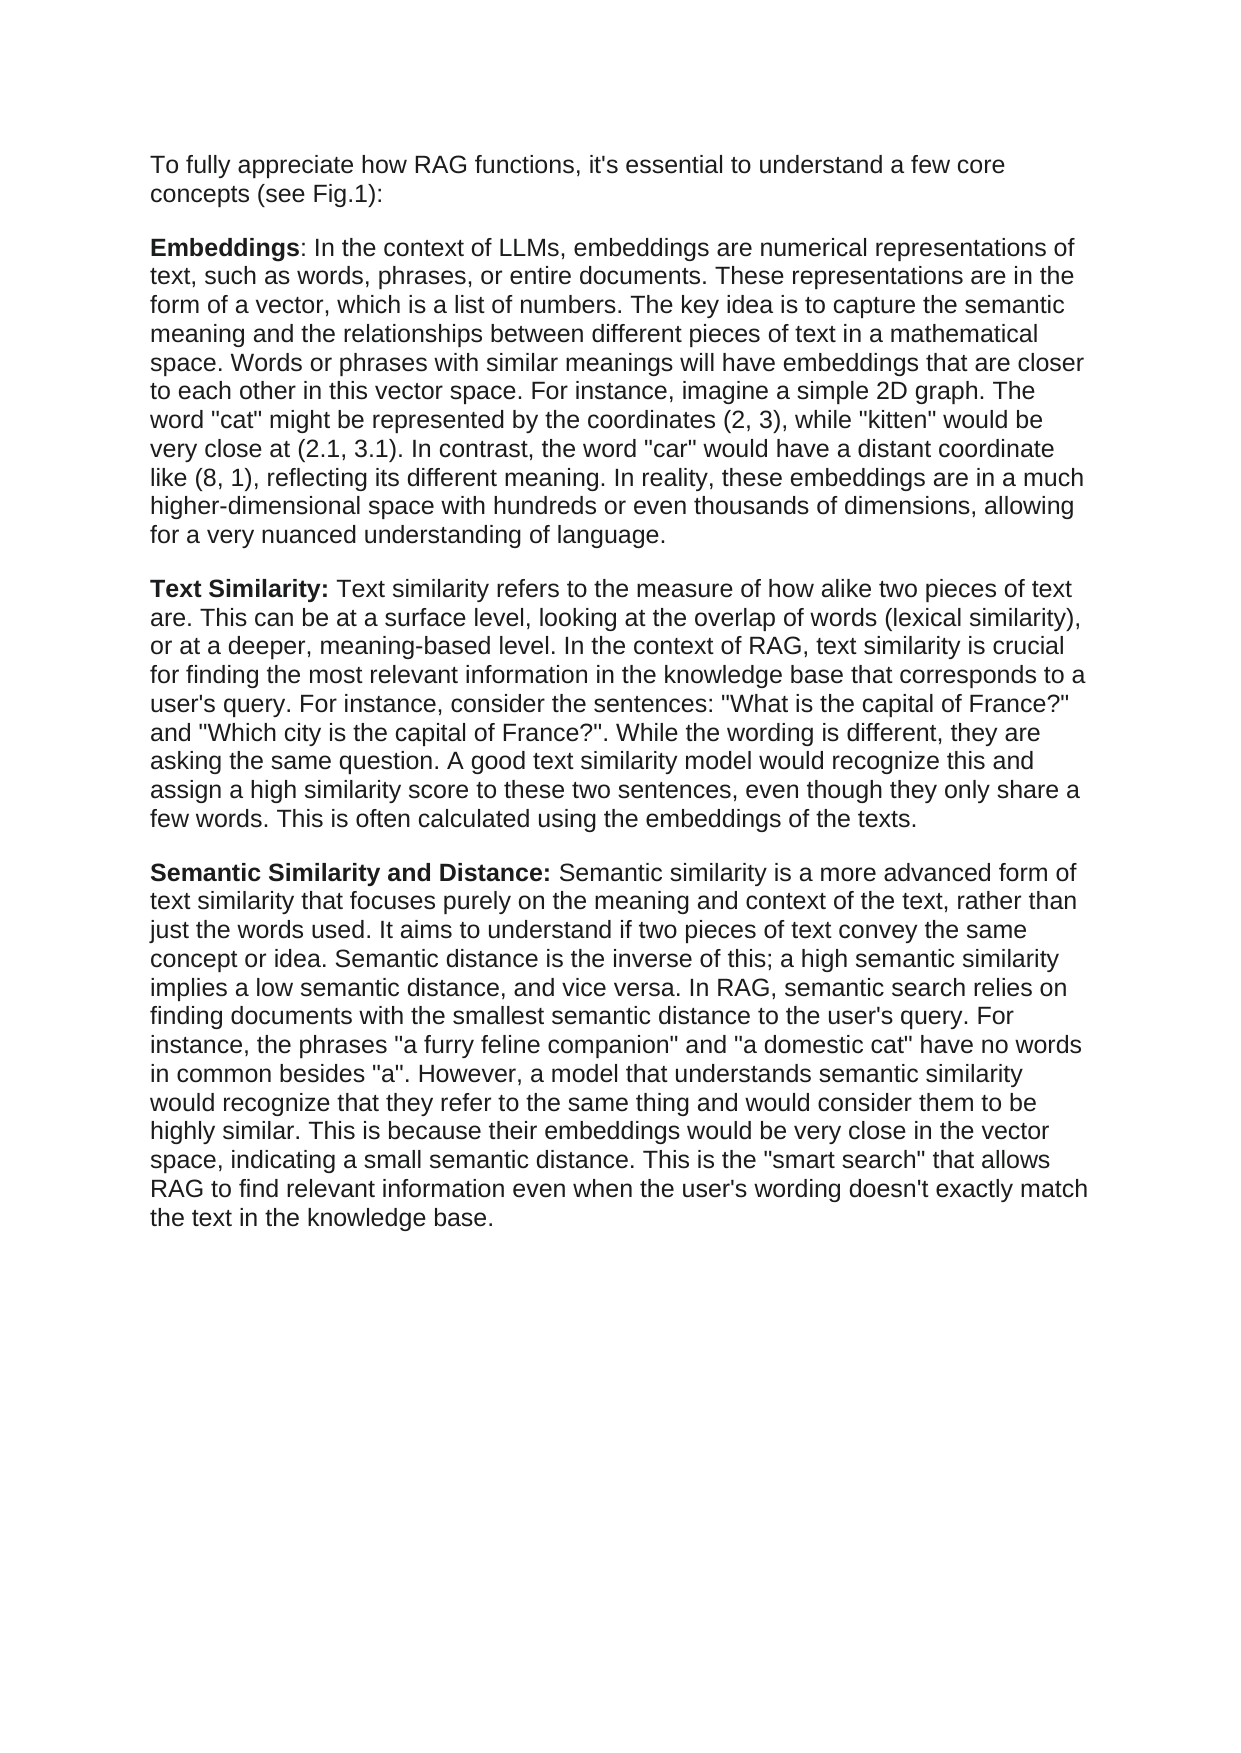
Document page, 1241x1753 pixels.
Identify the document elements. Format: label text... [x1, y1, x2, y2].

text Embeddings: In the context of LLMs, embeddings are numerical representations of text, such as words, phrases, or entire documents. These representations are in the form of a vector, which is a list of numbers. The key idea is to capture the semantic meaning and the relationships between different pieces of text in a mathematical space. Words or phrases with similar meanings will have embeddings that are closer to each other in this vector space. For instance, imagine a simple 2D graph. The word "cat" might be represented by the coordinates (2, 3), while "kitten" would be very close at (2.1, 3.1). In contrast, the word "car" would have a distant coordinate like (8, 1), reflecting its different meaning. In reality, these embeddings are in a much higher-dimensional space with hundreds or even thousands of dimensions, allowing for a very nuanced understanding of language. [150, 232, 1090, 549]
text To fully appreciate how RAG functions, it's essential to understand a few core concepts (see Fig.1): [150, 150, 1090, 207]
text Semantic Similarity and Distance: Semantic similarity is a more advanced form of text similarity that focuses purely on the meaning and context of the text, rather than just the words used. It aims to understand if two pieces of text convey the same concept or idea. Semantic distance is the inverse of this; a high semantic similarity implies a low semantic distance, and vice versa. In RAG, semantic search relies on finding documents with the smallest semantic distance to the user's query. For instance, the phrases "a furry feline companion" and "a domestic cat" have no words in common besides "a". However, a model that understands semantic similarity would recognize that they refer to the same thing and would consider them to be highly similar. This is because their embeddings would be very close in the vector space, indicating a small semantic distance. This is the "smart search" that allows RAG to find relevant information even when the user's wording doesn't exactly match the text in the knowledge base. [150, 857, 1090, 1231]
text Text Similarity: Text similarity refers to the measure of how alike two pieces of text are. This can be at a surface level, looking at the overlap of words (lexical similarity), or at a deeper, meaning-based level. In the context of RAG, text similarity is crucial for finding the most relevant information in the knowledge base that corresponds to a user's query. For instance, consider the sentences: "What is the capital of France?" and "Which city is the capital of France?". While the wording is different, they are asking the same question. A good text similarity model would recognize this and assign a high similarity score to these two sentences, even though they only share a few words. This is often calculated using the embeddings of the texts. [150, 574, 1090, 832]
